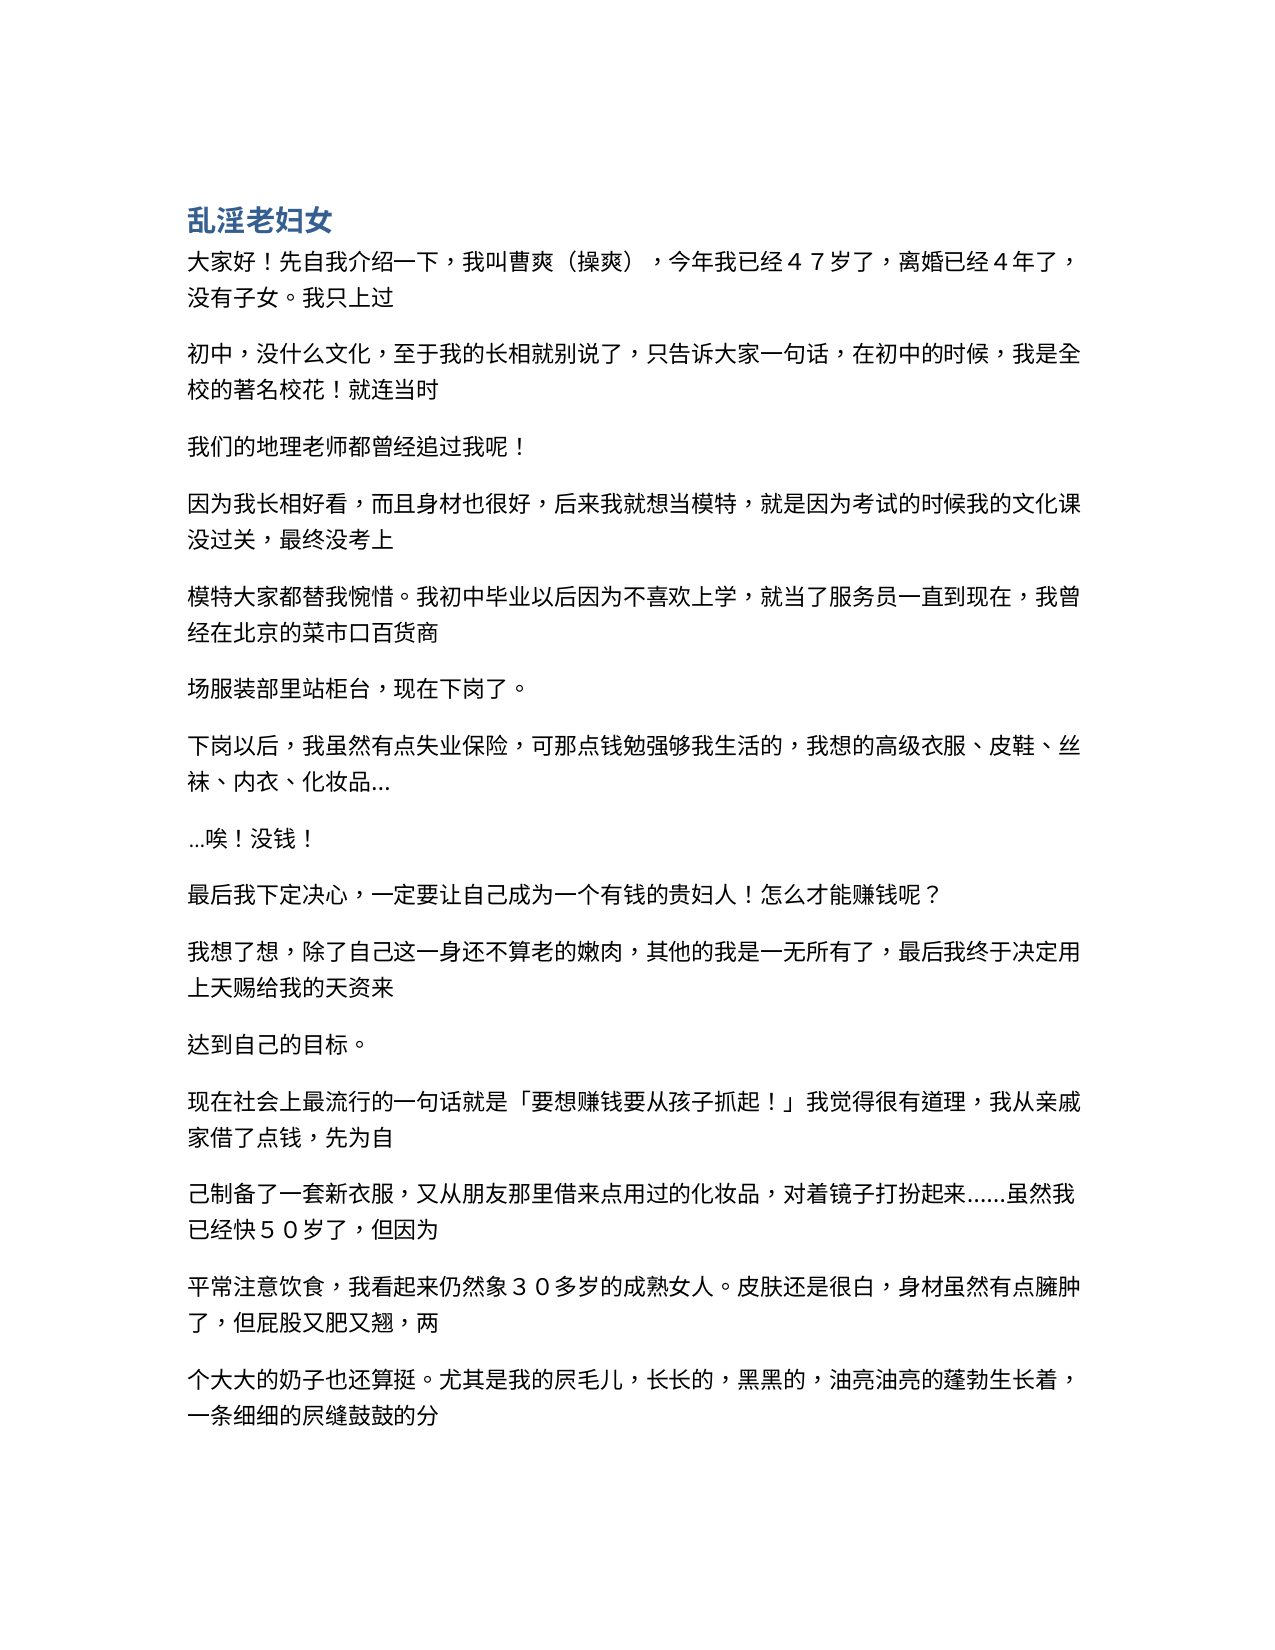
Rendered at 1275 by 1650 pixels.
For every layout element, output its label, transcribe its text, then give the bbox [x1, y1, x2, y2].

text 下岗以后，我虽然有点失业保险，可那点钱勉强够我生活的，我想的高级衣服、皮鞋、丝袜、内衣、化妆品… [187, 730, 1087, 797]
text 个大大的奶子也还算挺。尤其是我的屄毛儿，长长的，黑黑的，油亮油亮的蓬勃生长着，一条细细的屄缝鼓鼓的分 [187, 1364, 1087, 1431]
text 我们的地理老师都曾经追过我呢！ [187, 431, 1087, 462]
text 现在社会上最流行的一句话就是「要想赚钱要从孩子抓起！」我觉得很有道理，我从亲戚家借了点钱，先为自 [187, 1086, 1087, 1153]
text 大家好！先自我介绍一下，我叫曹爽（操爽），今年我已经４７岁了，离婚已经４年了，没有子女。我只上过 [187, 246, 1087, 313]
text 我想了想，除了自己这一身还不算老的嫩肉，其他的我是一无所有了，最后我终于决定用上天赐给我的天资来 [187, 936, 1087, 1003]
text 场服装部里站柜台，现在下岗了。 [187, 673, 1087, 704]
text …唉！没钱！ [187, 823, 1087, 854]
text 初中，没什么文化，至于我的长相就别说了，只告诉大家一句话，在初中的时候，我是全校的著名校花！就连当时 [187, 338, 1087, 406]
text 最后我下定决心，一定要让自己成为一个有钱的贵妇人！怎么才能赚钱呢？ [187, 879, 1087, 911]
subtitle 乱淫老妇女 [187, 200, 1087, 240]
text 因为我长相好看，而且身材也很好，后来我就想当模特，就是因为考试的时候我的文化课没过关，最终没考上 [187, 488, 1087, 555]
text 模特大家都替我惋惜。我初中毕业以后因为不喜欢上学，就当了服务员一直到现在，我曾经在北京的菜市口百货商 [187, 581, 1087, 648]
text 平常注意饮食，我看起来仍然象３０多岁的成熟女人。皮肤还是很白，身材虽然有点臃肿了，但屁股又肥又翘，两 [187, 1271, 1087, 1338]
text 达到自己的目标。 [187, 1029, 1087, 1060]
text 己制备了一套新衣服，又从朋友那里借来点用过的化妆品，对着镜子打扮起来……虽然我已经快５０岁了，但因为 [187, 1178, 1087, 1246]
